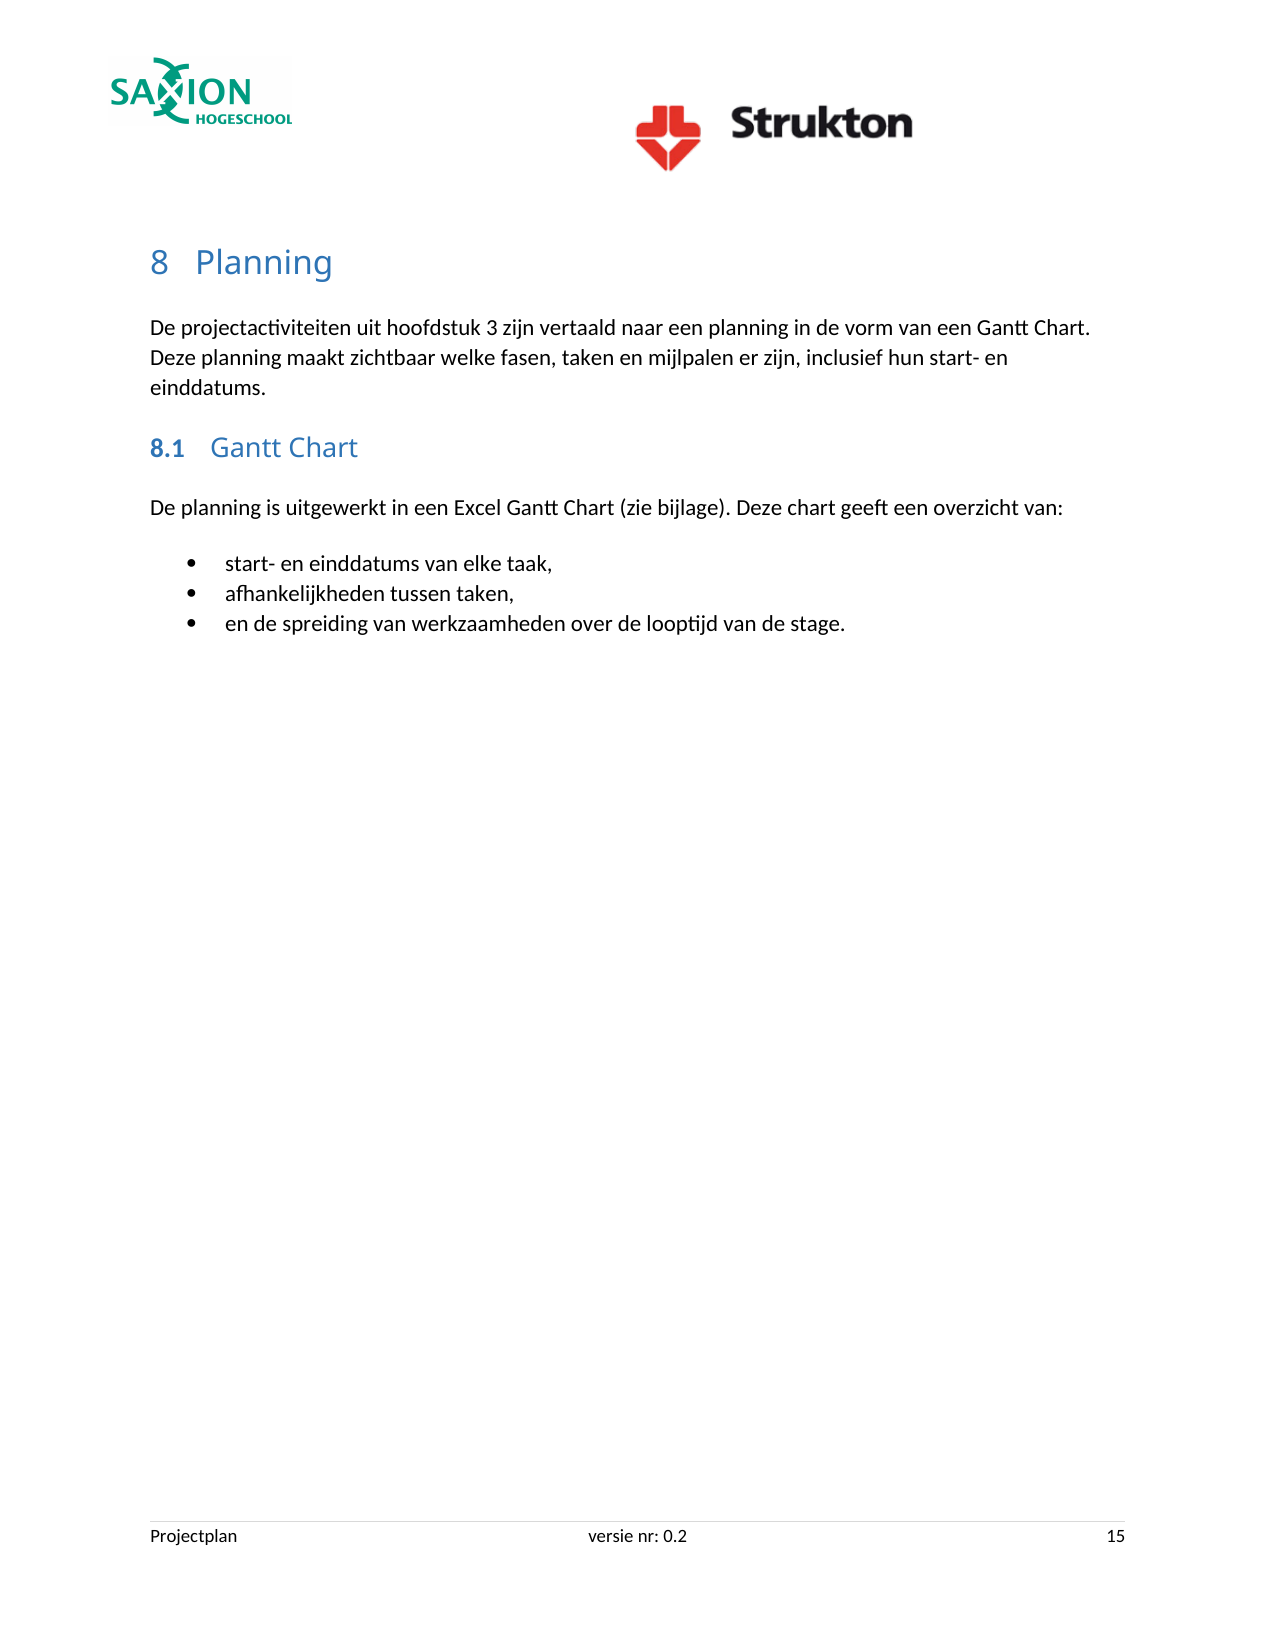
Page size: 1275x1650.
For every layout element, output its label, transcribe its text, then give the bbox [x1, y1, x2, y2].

list start- en einddatums van elke taak, [187, 549, 1125, 577]
text De planning is uitgewerkt in een Excel Gantt Chart (zie bijlage). Deze chart geeft een overzicht van: [150, 493, 1125, 521]
text De projectactiviteiten uit hoofdstuk 3 zijn vertaald naar een planning in de vorm van een Gantt Chart. Deze planning maakt zichtbaar welke fasen, taken en mijlpalen er zijn, inclusief hun start- en einddatums. [150, 313, 1125, 401]
subtitle Planning [150, 239, 1125, 284]
list afhankelijkheden tussen taken, [187, 579, 1125, 607]
subtitle Gantt Chart [150, 429, 1125, 466]
picture [107, 56, 292, 126]
list en de spreiding van werkzaamheden over de looptijd van de stage. [187, 609, 1125, 637]
